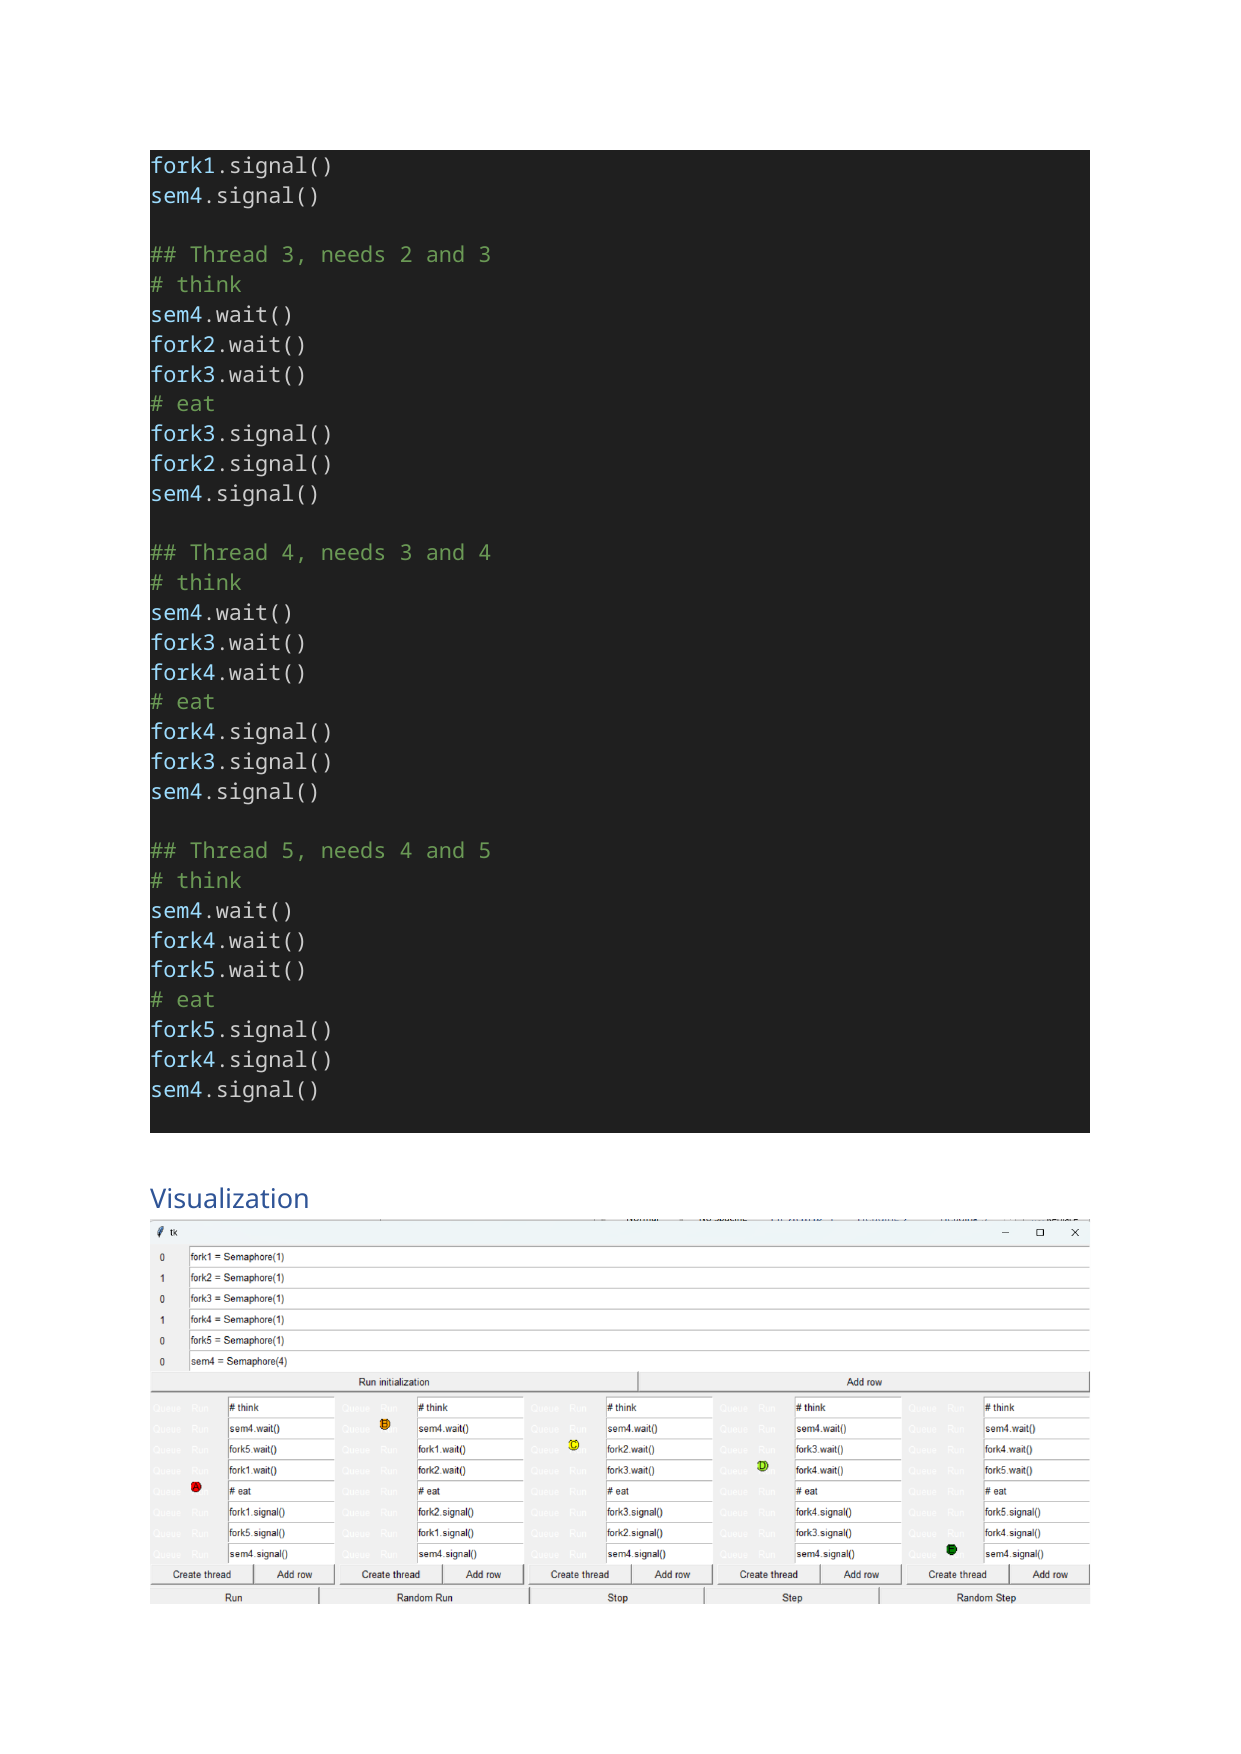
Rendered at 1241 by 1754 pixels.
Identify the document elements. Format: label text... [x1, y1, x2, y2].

picture [150, 1219, 1091, 1604]
text fork3.wait() [150, 358, 1090, 388]
text ## Thread 3, needs 2 and 3 [150, 239, 1090, 269]
text fork4.signal() [150, 716, 1090, 746]
text fork1.signal() [150, 150, 1090, 180]
text sem4.signal() [150, 478, 1090, 507]
text sem4.signal() [150, 776, 1090, 805]
text # think [150, 865, 1090, 895]
text fork4.signal() [150, 1044, 1090, 1073]
text fork2.signal() [150, 448, 1090, 478]
text fork2.wait() [150, 329, 1090, 358]
text fork5.signal() [150, 1014, 1090, 1044]
text fork3.signal() [150, 418, 1090, 448]
text sem4.signal() [150, 1073, 1090, 1103]
text fork4.wait() [150, 924, 1090, 954]
text sem4.signal() [150, 180, 1090, 209]
text # eat [150, 984, 1090, 1014]
text # eat [150, 388, 1090, 418]
text fork4.wait() [150, 656, 1090, 686]
text fork3.signal() [150, 746, 1090, 776]
text sem4.wait() [150, 895, 1090, 924]
text ## Thread 5, needs 4 and 5 [150, 835, 1090, 865]
text fork3.wait() [150, 627, 1090, 656]
text # think [150, 269, 1090, 299]
text sem4.wait() [150, 299, 1090, 329]
text sem4.wait() [150, 597, 1090, 627]
text fork5.wait() [150, 954, 1090, 984]
text # eat [150, 686, 1090, 716]
subtitle Visualization [150, 1180, 1090, 1217]
text ## Thread 4, needs 3 and 4 [150, 537, 1090, 567]
text # think [150, 567, 1090, 597]
